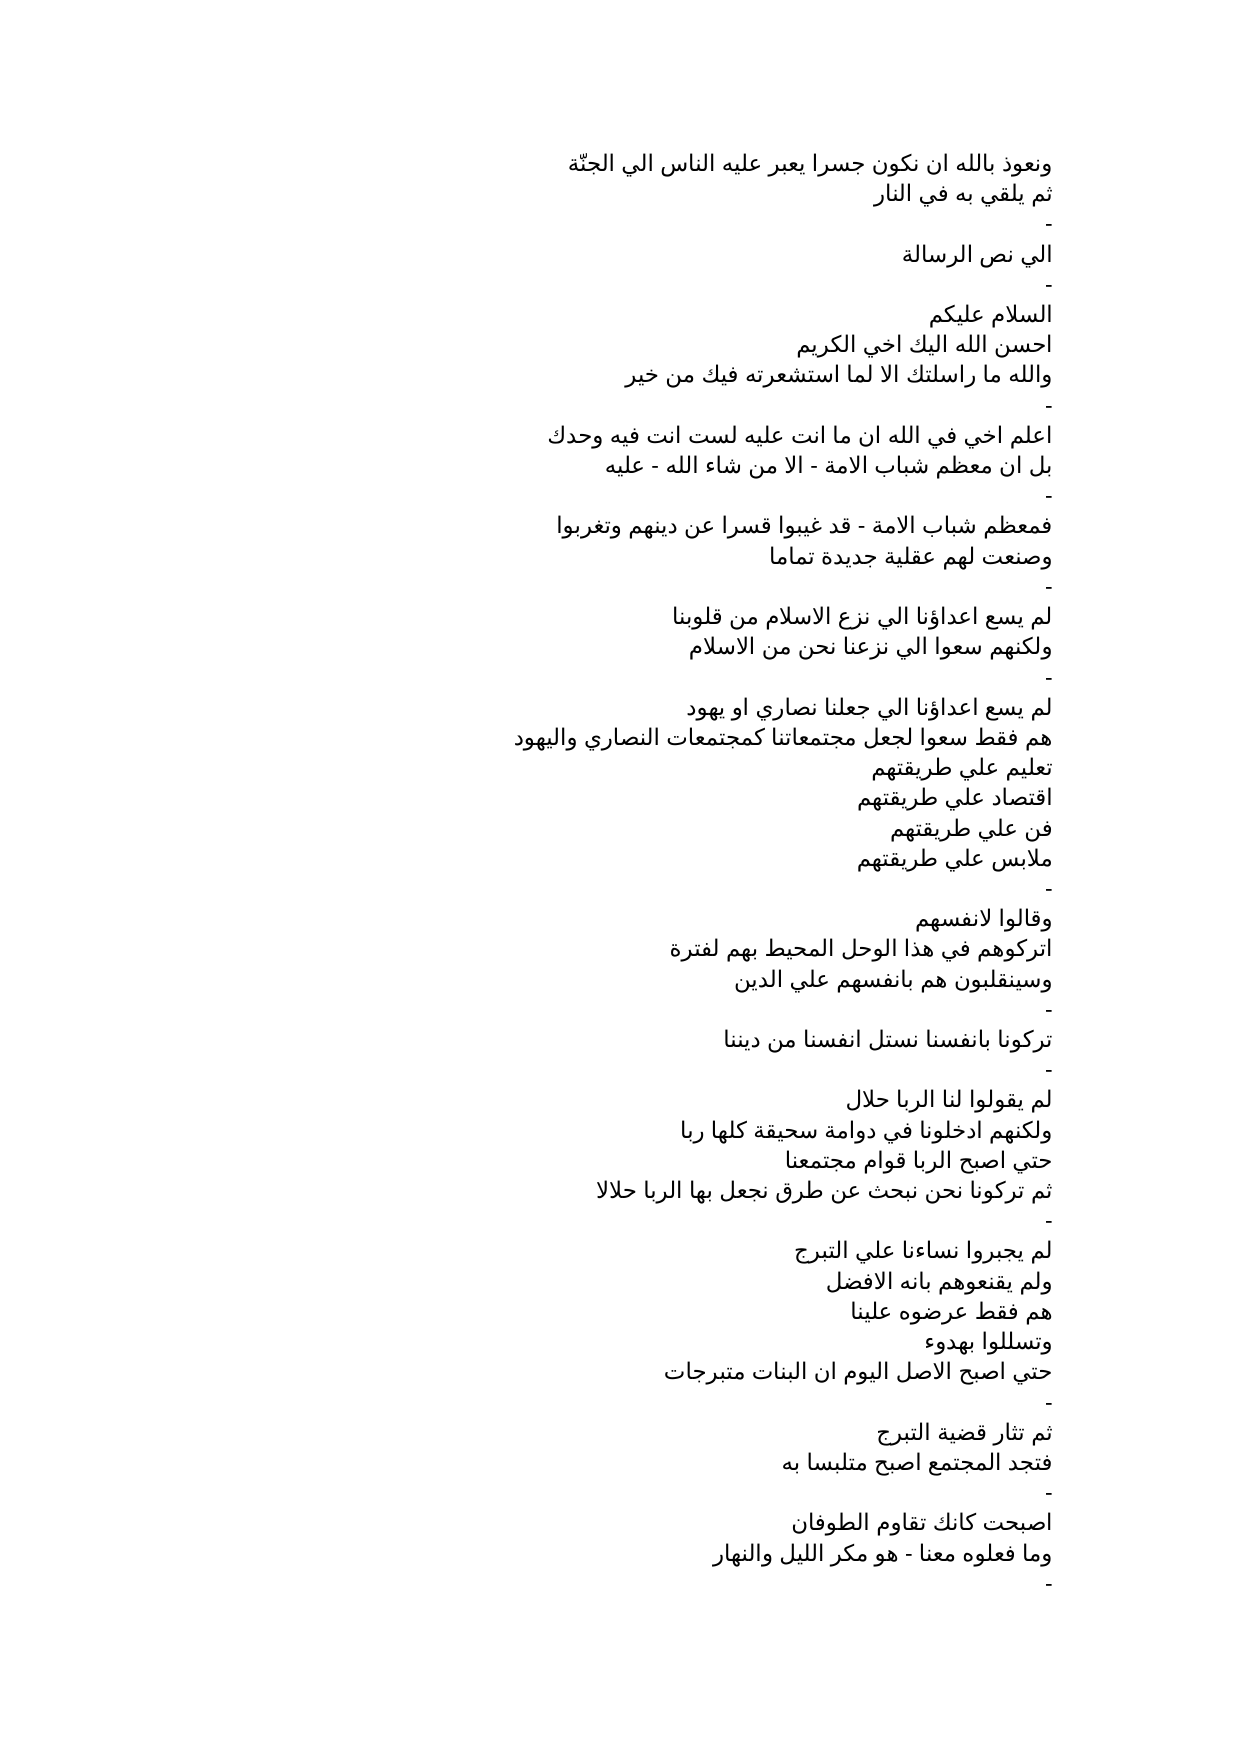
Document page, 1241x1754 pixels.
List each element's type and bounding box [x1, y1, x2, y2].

text [187, 150, 1053, 1596]
